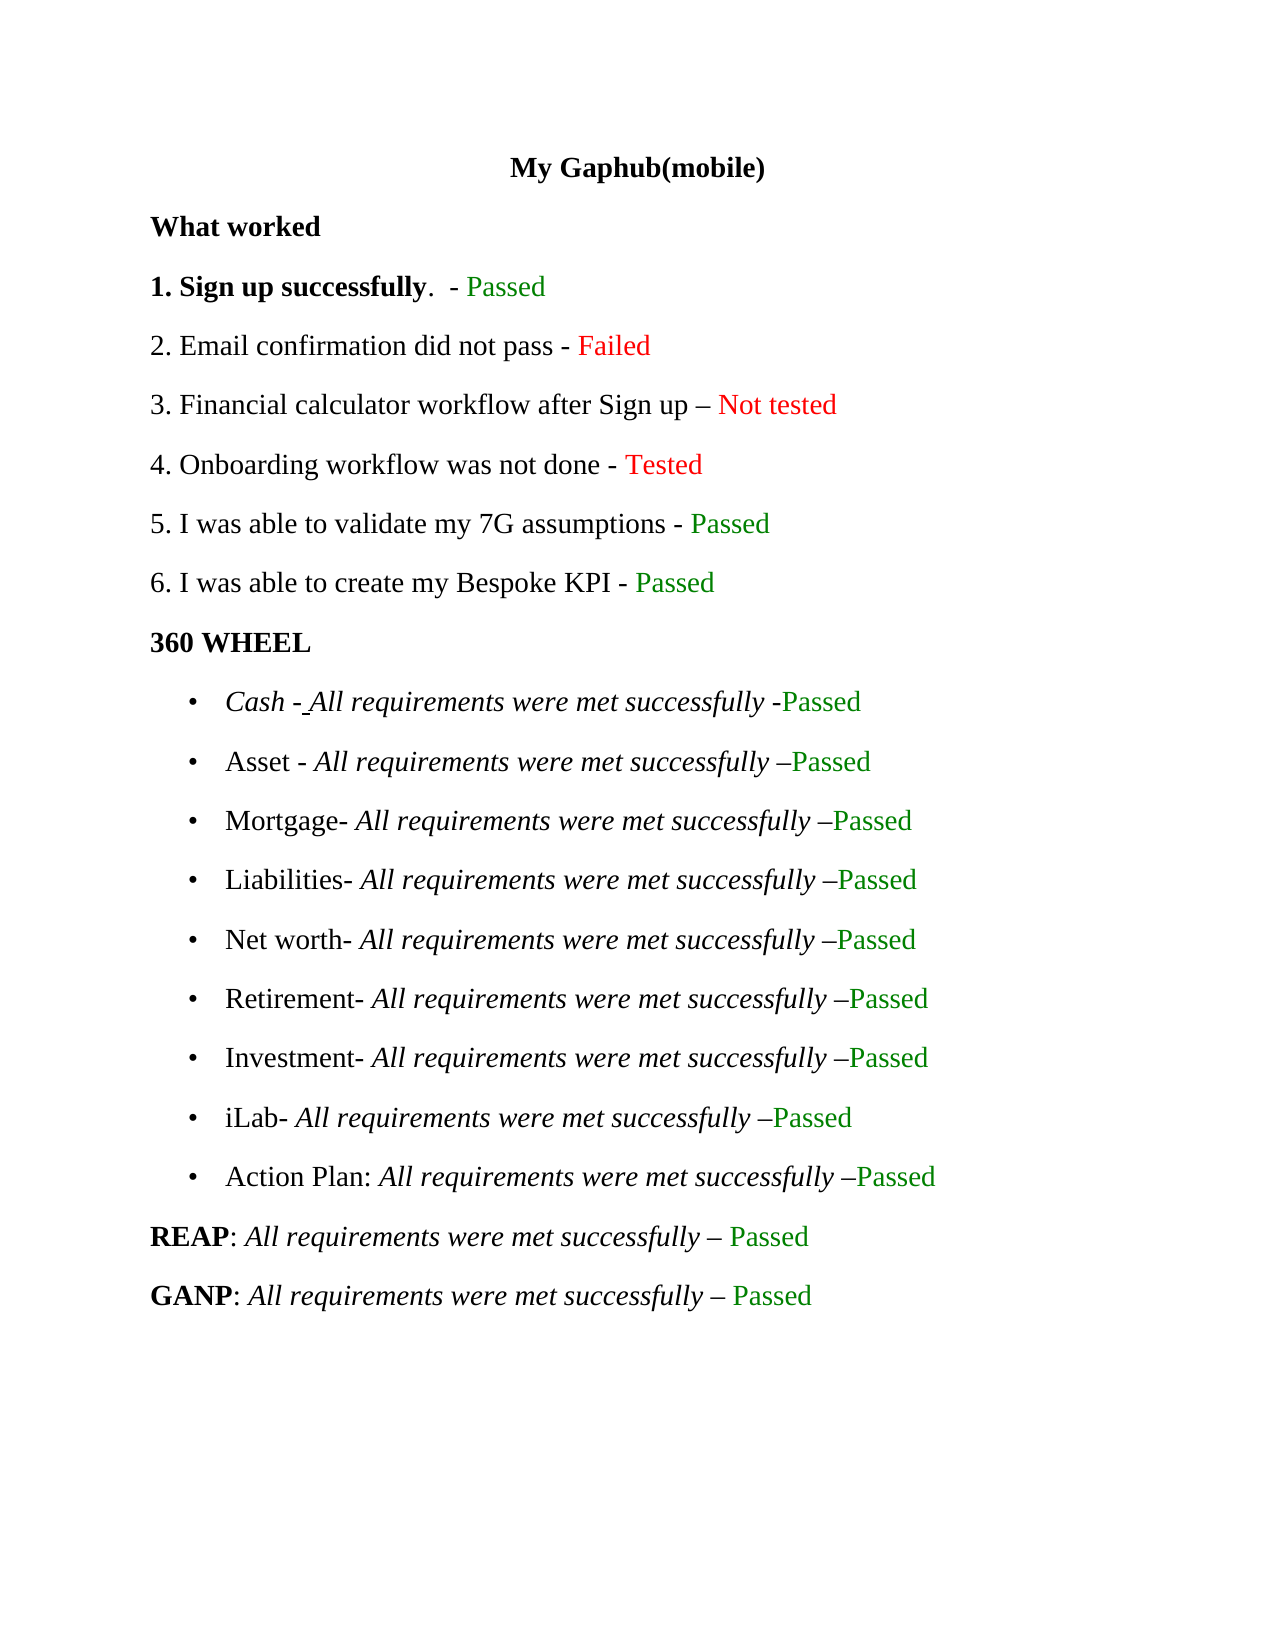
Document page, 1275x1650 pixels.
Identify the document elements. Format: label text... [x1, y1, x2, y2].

list Investment- All requirements were met successfully –Passed [187, 1041, 1125, 1074]
list Net worth- All requirements were met successfully –Passed [187, 922, 1125, 955]
text 2. Email confirmation did not pass - Failed [150, 328, 1125, 362]
list Action Plan: All requirements were met successfully –Passed [187, 1159, 1125, 1193]
list iLab- All requirements were met successfully –Passed [187, 1100, 1125, 1133]
list Liabilities- All requirements were met successfully –Passed [187, 862, 1125, 896]
text 5. I was able to validate my 7G assumptions - Passed [150, 506, 1125, 540]
text 3. Financial calculator workflow after Sign up – Not tested [150, 387, 1125, 421]
text 1. Sign up successfully. - Passed [150, 269, 1125, 302]
list Asset - All requirements were met successfully –Passed [187, 744, 1125, 777]
text My Gaphub(mobile) [150, 150, 1125, 183]
text GANP: All requirements were met successfully – Passed [150, 1278, 1125, 1312]
list Mortgage- All requirements were met successfully –Passed [187, 803, 1125, 837]
text 6. I was able to create my Bespoke KPI - Passed [150, 566, 1125, 599]
text What worked [150, 209, 1125, 243]
text REAP: All requirements were met successfully – Passed [150, 1219, 1125, 1252]
list Retirement- All requirements were met successfully –Passed [187, 981, 1125, 1015]
text 4. Onboarding workflow was not done - Tested [150, 447, 1125, 480]
list Cash - All requirements were met successfully -Passed [187, 684, 1125, 718]
text 360 WHEEL [150, 625, 1125, 658]
